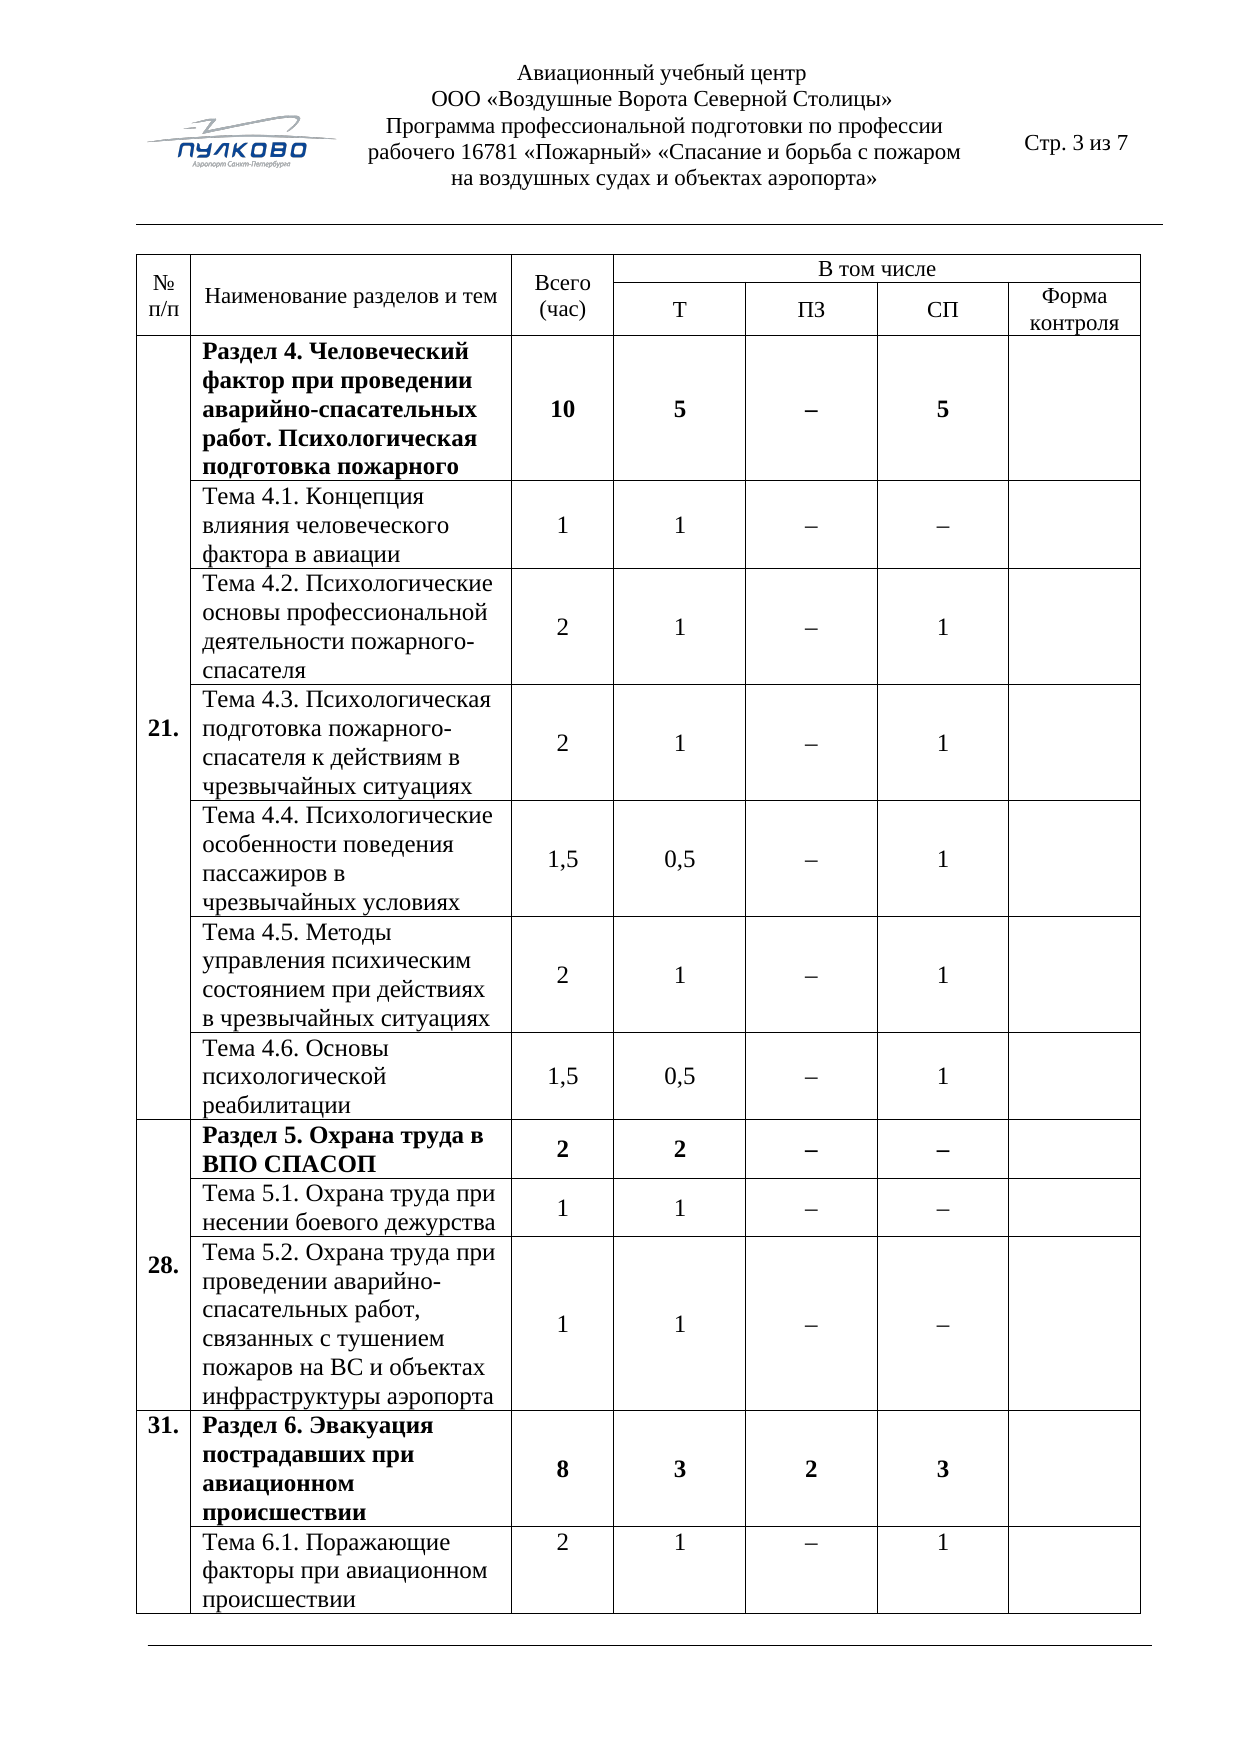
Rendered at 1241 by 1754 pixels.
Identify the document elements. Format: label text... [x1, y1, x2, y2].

table_cell [1009, 569, 1140, 683]
table_cell [1009, 917, 1140, 1032]
table_cell [1009, 1237, 1140, 1409]
table_cell Раздел 4. Человеческий фактор при проведении аварийно-спасательных работ. Психологическая подготовка пожарного [191, 336, 511, 480]
table_cell – [746, 569, 877, 683]
table_cell [1009, 801, 1140, 916]
table_cell 10 [512, 336, 613, 480]
table_cell – [878, 1179, 1008, 1236]
table_cell Тема 4.1. Концепция влияния человеческого фактора в авиации [191, 481, 511, 567]
table_cell – [746, 917, 877, 1032]
table_cell [1009, 1033, 1140, 1119]
table_header Наименование разделов и тем [191, 255, 511, 335]
table_cell [1009, 685, 1140, 799]
table_header Всего (час) [512, 255, 613, 335]
table_cell – [746, 336, 877, 480]
table_cell Тема 4.6. Основы психологической реабилитации [191, 1033, 511, 1119]
table_cell – [878, 1237, 1008, 1409]
table_cell 1 [512, 1237, 613, 1409]
table_cell 2 [614, 1120, 745, 1177]
table_cell 2 [512, 685, 613, 799]
table_cell 1 [878, 1033, 1008, 1119]
table_cell 2 [512, 569, 613, 683]
table_cell 0,5 [614, 801, 745, 916]
table_cell 1 [878, 801, 1008, 916]
table_cell – [746, 481, 877, 567]
table_cell – [878, 481, 1008, 567]
table_header № п/п [137, 255, 190, 335]
table_cell – [746, 1527, 877, 1613]
table_cell СП [878, 283, 1008, 335]
table_cell Тема 4.4. Психологические особенности поведения пассажиров в чрезвычайных условиях [191, 801, 511, 916]
table_cell Т [614, 283, 745, 335]
table_cell Тема 5.2. Охрана труда при проведении аварийно-спасательных работ, связанных с тушением пожаров на ВС и объектах инфраструктуры аэропорта [191, 1237, 511, 1409]
table_cell [1009, 1179, 1140, 1236]
table_cell ПЗ [746, 283, 877, 335]
table_cell [137, 1120, 190, 1409]
table_cell 5 [614, 336, 745, 480]
table_cell – [878, 1120, 1008, 1177]
table_cell [1009, 481, 1140, 567]
table_cell – [746, 685, 877, 799]
table_cell 2 [512, 917, 613, 1032]
table_cell 3 [878, 1411, 1008, 1526]
table_cell 2 [746, 1411, 877, 1526]
table_cell 0,5 [614, 1033, 745, 1119]
table_cell – [746, 1120, 877, 1177]
table_cell [1009, 1527, 1140, 1613]
table_cell [137, 1411, 190, 1613]
table_cell – [746, 1033, 877, 1119]
table_cell [1009, 1120, 1140, 1177]
table_cell Тема 5.1. Охрана труда при несении боевого дежурства [191, 1179, 511, 1236]
table_cell Тема 4.3. Психологическая подготовка пожарного-спасателя к действиям в чрезвычайных ситуациях [191, 685, 511, 799]
table_cell 1 [614, 917, 745, 1032]
table_cell 1 [614, 685, 745, 799]
table_cell 1 [878, 917, 1008, 1032]
table_cell 1 [614, 1237, 745, 1409]
table_cell 1,5 [512, 1033, 613, 1119]
table_cell – [746, 801, 877, 916]
table_header В том числе [614, 255, 1140, 282]
table_cell Тема 6.1. Поражающие факторы при авиационном происшествии [191, 1527, 511, 1613]
table_cell 1 [512, 481, 613, 567]
table_cell Тема 4.5. Методы управления психическим состоянием при действиях в чрезвычайных ситуациях [191, 917, 511, 1032]
table_cell 2 [512, 1120, 613, 1177]
table_cell [137, 336, 190, 1119]
table_cell 8 [512, 1411, 613, 1526]
table_cell 3 [614, 1411, 745, 1526]
table_cell [1009, 336, 1140, 480]
table_cell 1,5 [512, 801, 613, 916]
table_cell Тема 4.2. Психологические основы профессиональной деятельности пожарного-спасателя [191, 569, 511, 683]
table_cell 1 [878, 685, 1008, 799]
table_cell 1 [878, 1527, 1008, 1613]
table_cell [1009, 1411, 1140, 1526]
picture [147, 115, 337, 168]
table_cell – [746, 1237, 877, 1409]
table_cell 1 [614, 569, 745, 683]
table_cell 5 [878, 336, 1008, 480]
table_cell 2 [512, 1527, 613, 1613]
table_cell Форма контроля [1009, 283, 1140, 335]
table_cell 1 [878, 569, 1008, 683]
table_cell 1 [512, 1179, 613, 1236]
table_cell 1 [614, 1179, 745, 1236]
table_cell 1 [614, 481, 745, 567]
table_cell Раздел 5. Охрана труда в ВПО СПАСОП [191, 1120, 511, 1177]
table_cell Раздел 6. Эвакуация пострадавших при авиационном происшествии [191, 1411, 511, 1526]
table_cell – [746, 1179, 877, 1236]
table_cell 1 [614, 1527, 745, 1613]
